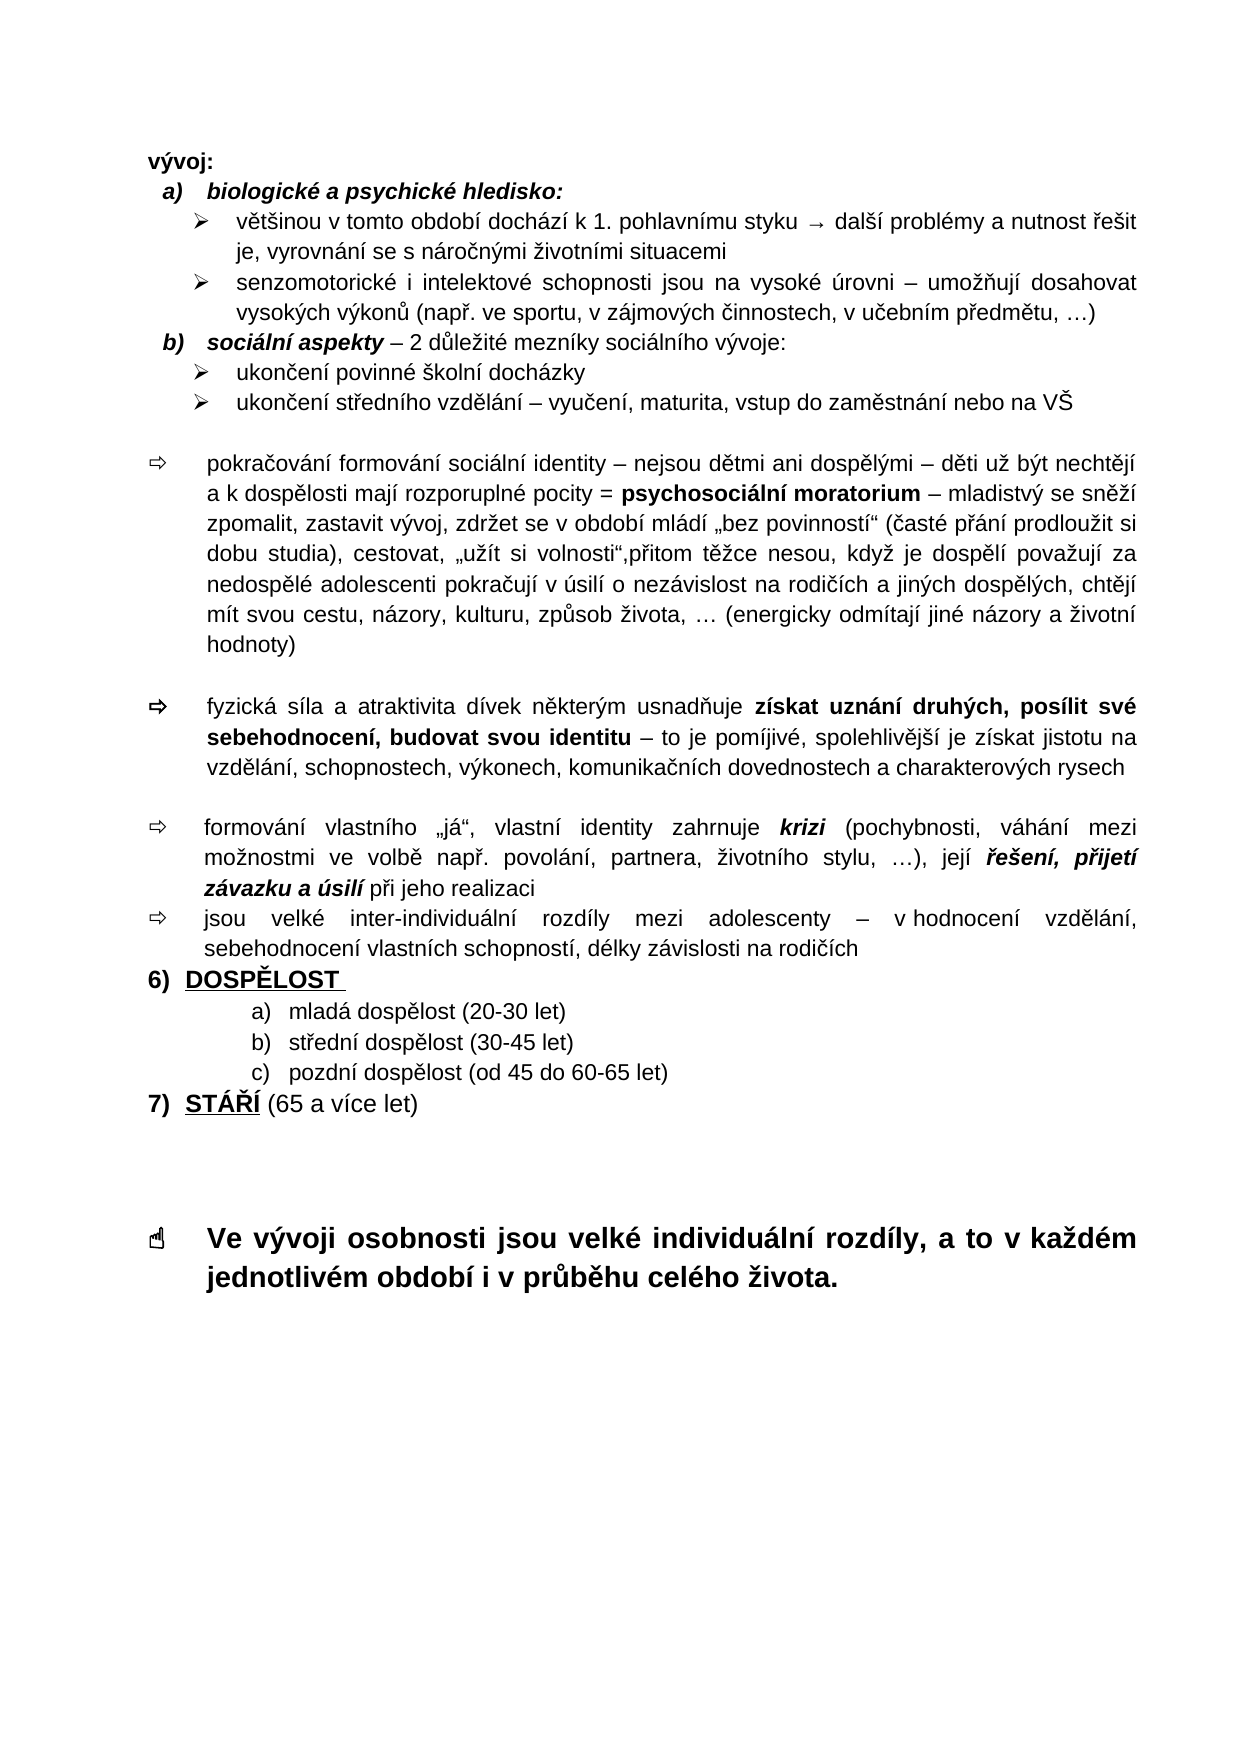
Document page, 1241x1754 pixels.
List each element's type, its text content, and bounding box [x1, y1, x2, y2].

list vývoj: [148, 148, 1137, 174]
list formování vlastního „já“, vlastní identity zahrnuje krizi (pochybnosti, váhání mezi možnostmi ve volbě např. povolání, partnera, životního stylu, …), její řešení, přijetí závazku a úsilí při jeho realizaci [148, 814, 1137, 901]
list senzomotorické i intelektové schopnosti jsou na vysoké úrovni – umožňují dosahovat vysokých výkonů (např. ve sportu, v zájmových činnostech, v učebním předmětu, …) [192, 268, 1137, 325]
list stáří ( více let) [148, 1089, 1137, 1118]
list většinou v tomto období dochází k 1. pohlavnímu styku → další problémy a nutnost řešit je, vyrovnání se s náročnými životními situacemi [192, 208, 1137, 264]
list sociální aspekty – 2 důležité mezníky sociálního vývoje: [162, 329, 1137, 355]
list pokračování formování sociální identity – nejsou dětmi ani dospělými – děti už být nechtějí a k dospělosti mají rozporuplné pocity = psychosociální moratorium – mladistvý se sněží zpomalit, zastavit vývoj, zdržet se v období mládí „bez povinností“ (časté přání prodloužit si dobu studia), cestovat, „užít si volnosti“,přitom těžce nesou, když je dospělí považují za nedospělé adolescenti pokračují v úsilí o nezávislost na rodičích a jiných dospělých, chtějí mít svou cestu, názory, kulturu, způsob života, … (energicky odmítají jiné názory a životní hodnoty) [148, 450, 1137, 657]
list pozdní dospělost (od 45 do 60-65 let) [251, 1059, 1137, 1085]
list ukončení povinné školní docházky [192, 359, 1137, 385]
list Ve vývoji osobnosti jsou velké individuální rozdíly, a to v každém jednotlivém období i v průběhu celého života. [148, 1221, 1137, 1293]
list mladá dospělost (20-30 let) [251, 998, 1137, 1024]
list fyzická síla a atraktivita dívek některým usnadňuje získat uznání druhých, posílit své sebehodnocení, budovat svou identitu – to je pomíjivé, spolehlivější je získat jistotu na vzdělání, schopnostech, výkonech, komunikačních dovednostech a charakterových rysech [148, 693, 1137, 780]
list střední dospělost (30-45 let) [251, 1028, 1137, 1055]
list biologické a psychické hledisko: [162, 178, 1137, 204]
list dospělost [148, 965, 1137, 994]
list jsou velké inter-individuální rozdíly mezi adolescenty – v hodnocení vzdělání, sebehodnocení vlastních schopností, délky závislosti na rodičích [148, 905, 1137, 961]
list ukončení středního vzdělání – vyučení, maturita, vstup do zaměstnání nebo na VŠ [192, 389, 1137, 416]
